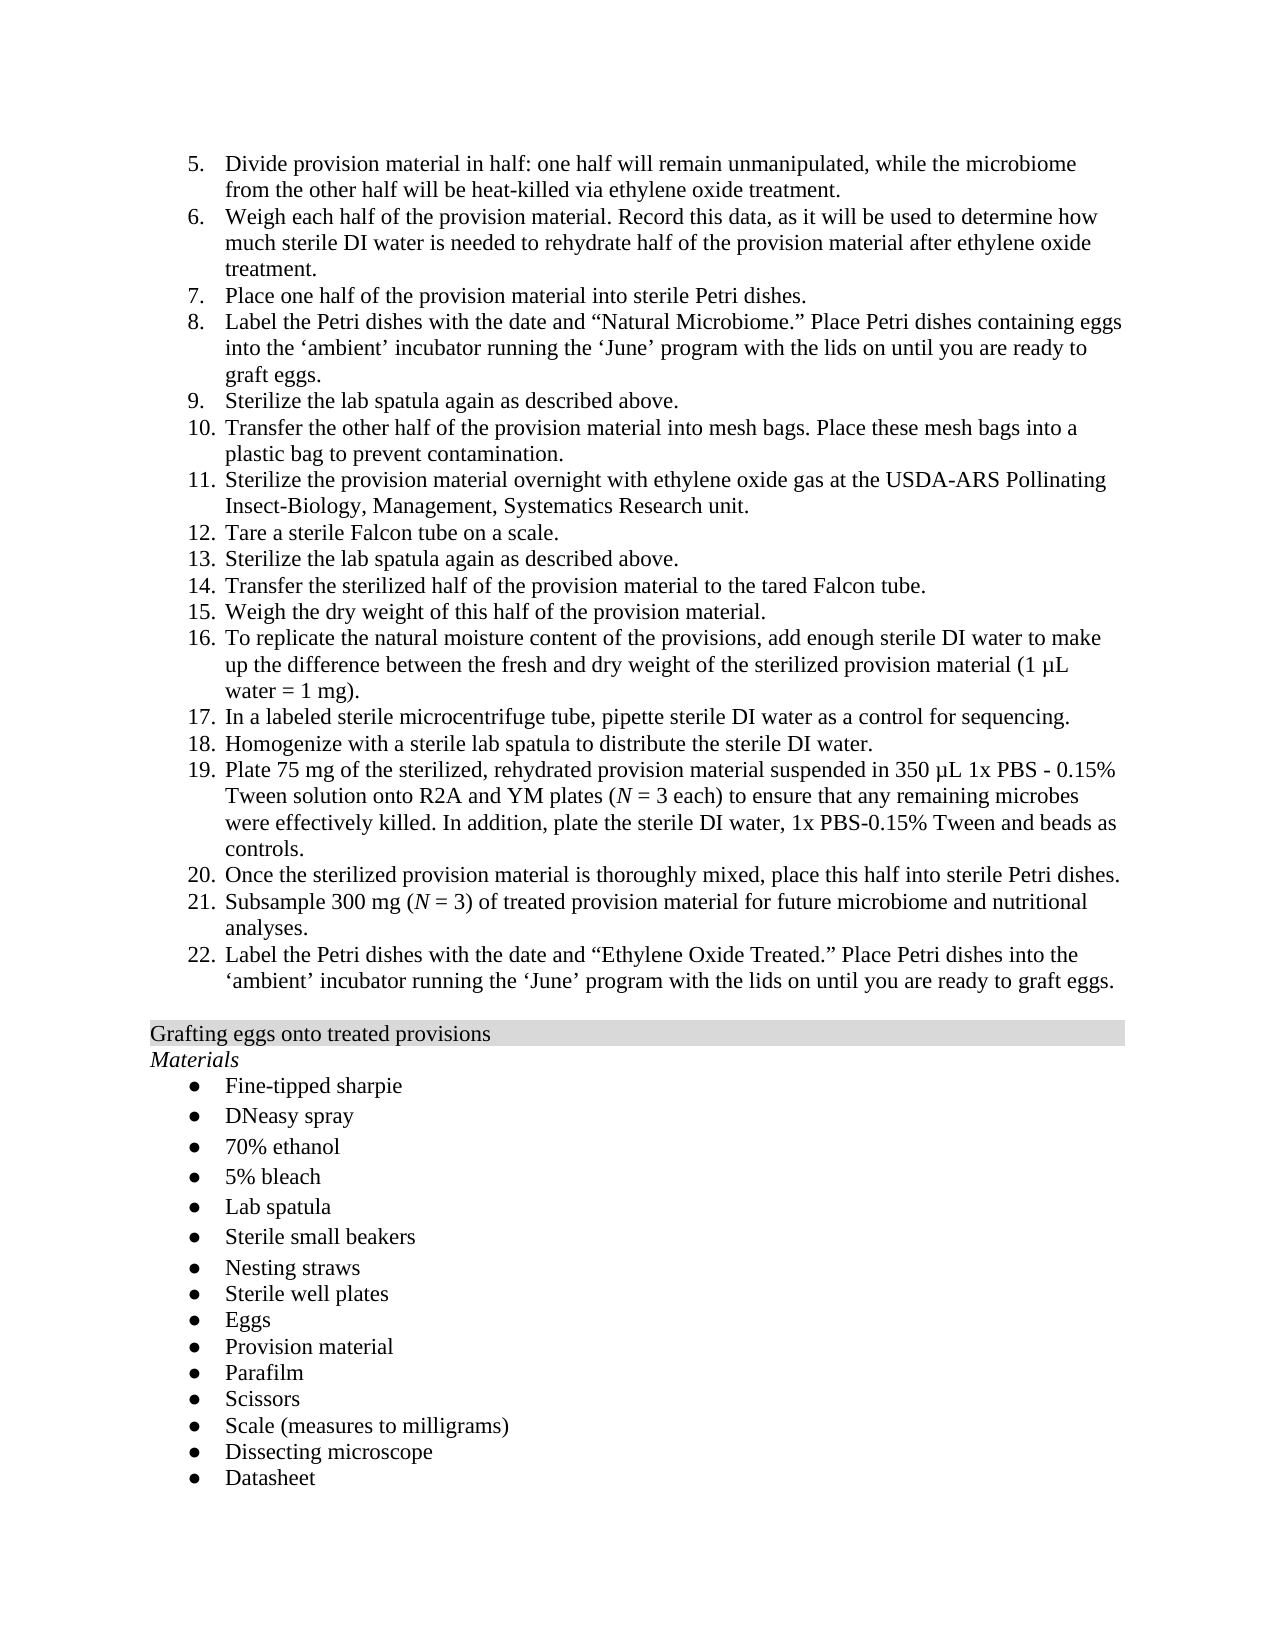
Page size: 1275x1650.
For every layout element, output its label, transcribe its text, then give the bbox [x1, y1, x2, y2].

list Nesting straws [187, 1254, 1125, 1280]
list Weigh the dry weight of this half of the provision material. [187, 598, 1125, 624]
list Provision material [187, 1333, 1125, 1359]
list Sterilize the lab spatula again as described above. [187, 387, 1125, 413]
list Transfer the sterilized half of the provision material to the tared Falcon tube. [187, 572, 1125, 598]
list Weigh each half of the provision material. Record this data, as it will be used to determine how much sterile DI water is needed to rehydrate half of the provision material after ethylene oxide treatment. [187, 203, 1125, 282]
list Sterilize the provision material overnight with ethylene oxide gas at the USDA-ARS Pollinating Insect-Biology, Management, Systematics Research unit. [187, 466, 1125, 519]
list Place one half of the provision material into sterile Petri dishes. [187, 282, 1125, 308]
list Label the Petri dishes with the date and “Ethylene Oxide Treated.” Place Petri dishes into the ‘ambient’ incubator running the ‘June’ program with the lids on until you are ready to graft eggs. [187, 941, 1125, 993]
list Label the Petri dishes with the date and “Natural Microbiome.” Place Petri dishes containing eggs into the ‘ambient’ incubator running the ‘June’ program with the lids on until you are ready to graft eggs. [187, 308, 1125, 387]
list Lab spatula [187, 1193, 1125, 1219]
list Sterile well plates [187, 1280, 1125, 1306]
list Datasheet [187, 1464, 1125, 1491]
list Sterilize the lab spatula again as described above. [187, 545, 1125, 572]
list 70% ethanol [187, 1133, 1125, 1159]
list Fine-tipped sharpie [187, 1072, 1125, 1099]
list To replicate the natural moisture content of the provisions, add enough sterile DI water to make up the difference between the fresh and dry weight of the sterilized provision material (1 µL water = 1 mg). [187, 624, 1125, 703]
list In a labeled sterile microcentrifuge tube, pipette sterile DI water as a control for sequencing. [187, 703, 1125, 730]
list Once the sterilized provision material is thoroughly mixed, place this half into sterile Petri dishes. [187, 862, 1125, 888]
list Plate 75 mg of the sterilized, rehydrated provision material suspended in 350 µL 1x PBS - 0.15% Tween solution onto R2A and YM plates (N = 3 each) to ensure that any remaining microbes were effectively killed. In addition, plate the sterile DI water, 1x PBS-0.15% Tween and beads as controls. [187, 756, 1125, 862]
list Tare a sterile Falcon tube on a scale. [187, 519, 1125, 545]
list Divide provision material in half: one half will remain unmanipulated, while the microbiome from the other half will be heat-killed via ethylene oxide treatment. [187, 150, 1125, 203]
text Materials [150, 1046, 1125, 1072]
list 5% bleach [187, 1163, 1125, 1189]
list Transfer the other half of the provision material into mesh bags. Place these mesh bags into a plastic bag to prevent contamination. [187, 413, 1125, 466]
list Parafilm [187, 1359, 1125, 1385]
list Subsample 300 mg (N = 3) of treated provision material for future microbiome and nutritional analyses. [187, 888, 1125, 941]
list Eggs [187, 1306, 1125, 1333]
list Sterile small beakers [187, 1223, 1125, 1250]
list Homogenize with a sterile lab spatula to distribute the sterile DI water. [187, 730, 1125, 756]
list Scissors [187, 1385, 1125, 1412]
list DNeasy spray [187, 1103, 1125, 1129]
list Dissecting microscope [187, 1438, 1125, 1464]
list Scale (measures to milligrams) [187, 1412, 1125, 1438]
